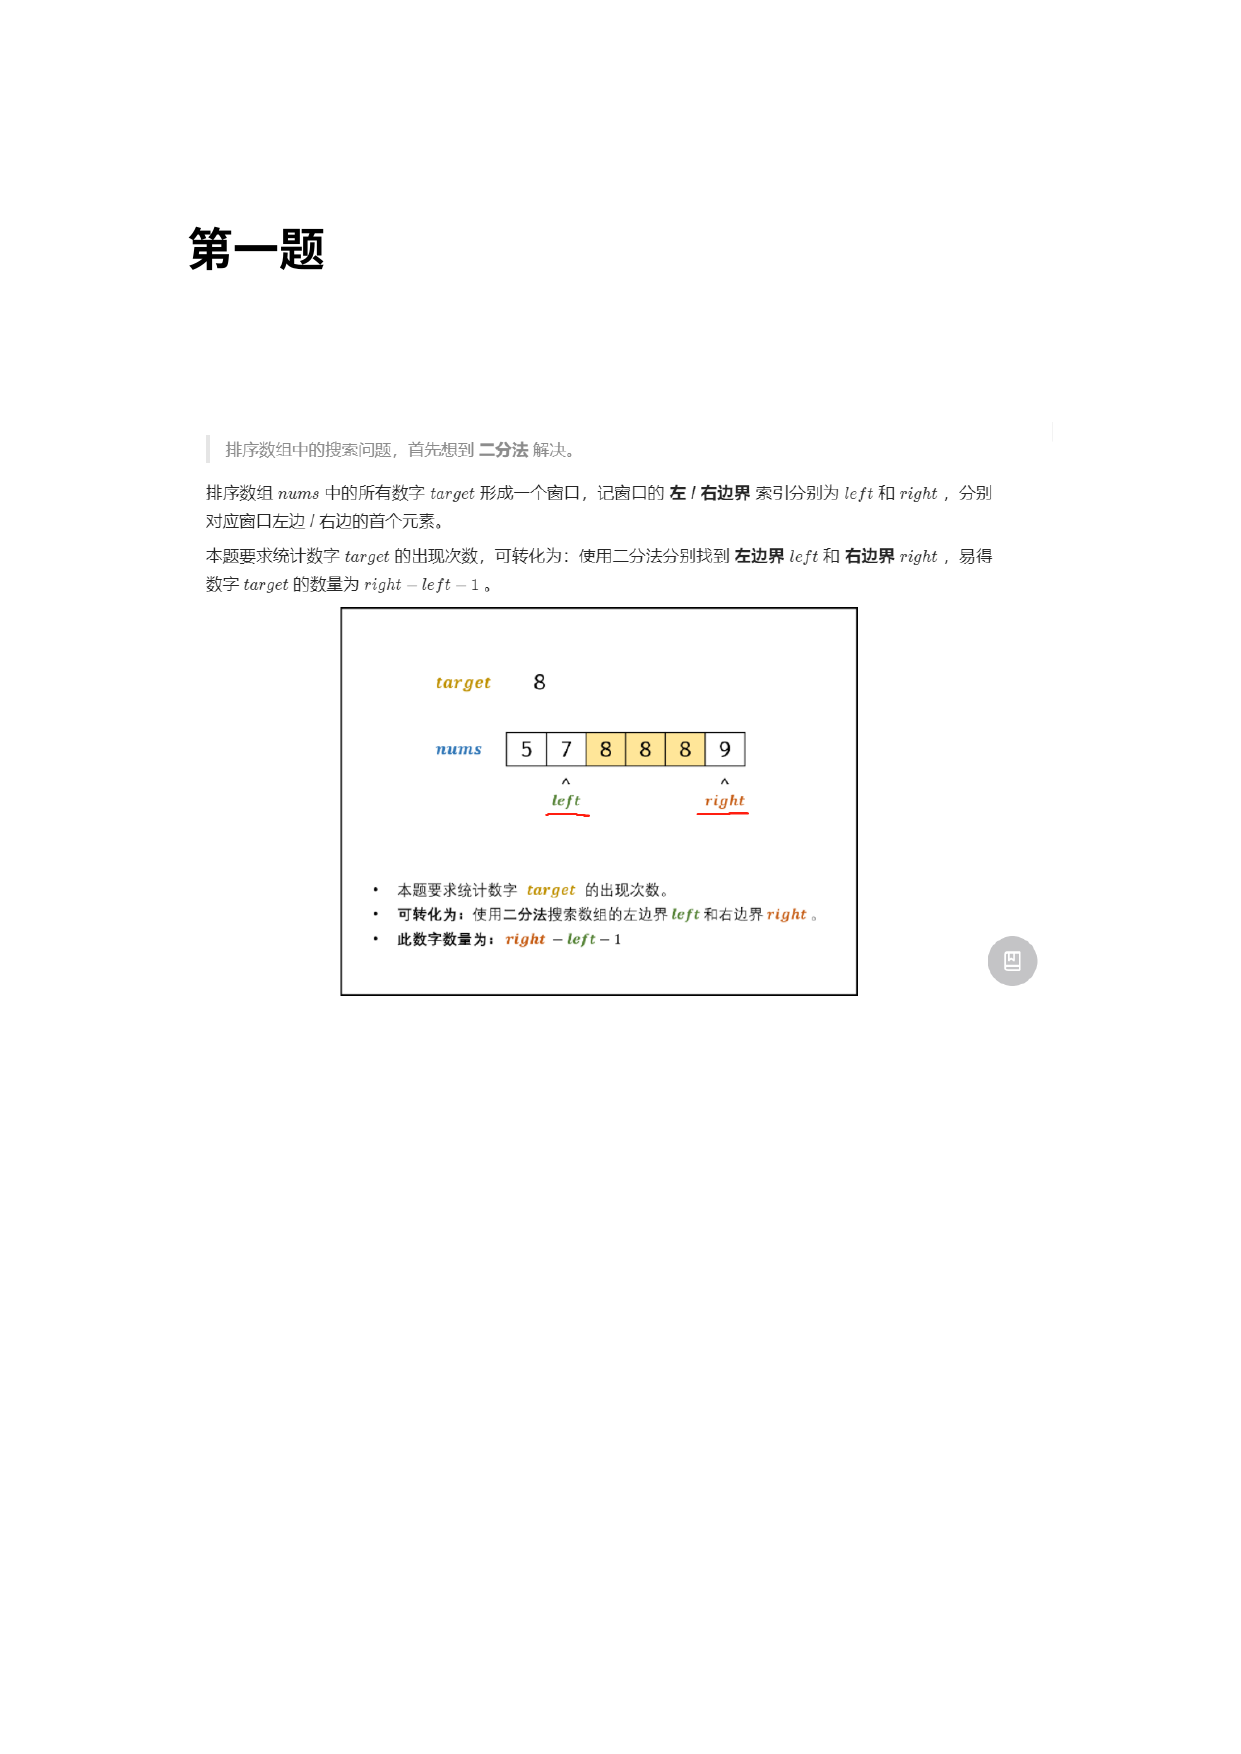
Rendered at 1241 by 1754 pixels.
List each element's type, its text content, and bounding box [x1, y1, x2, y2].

picture [187, 422, 1053, 1003]
subtitle 第一题 [187, 197, 1053, 295]
